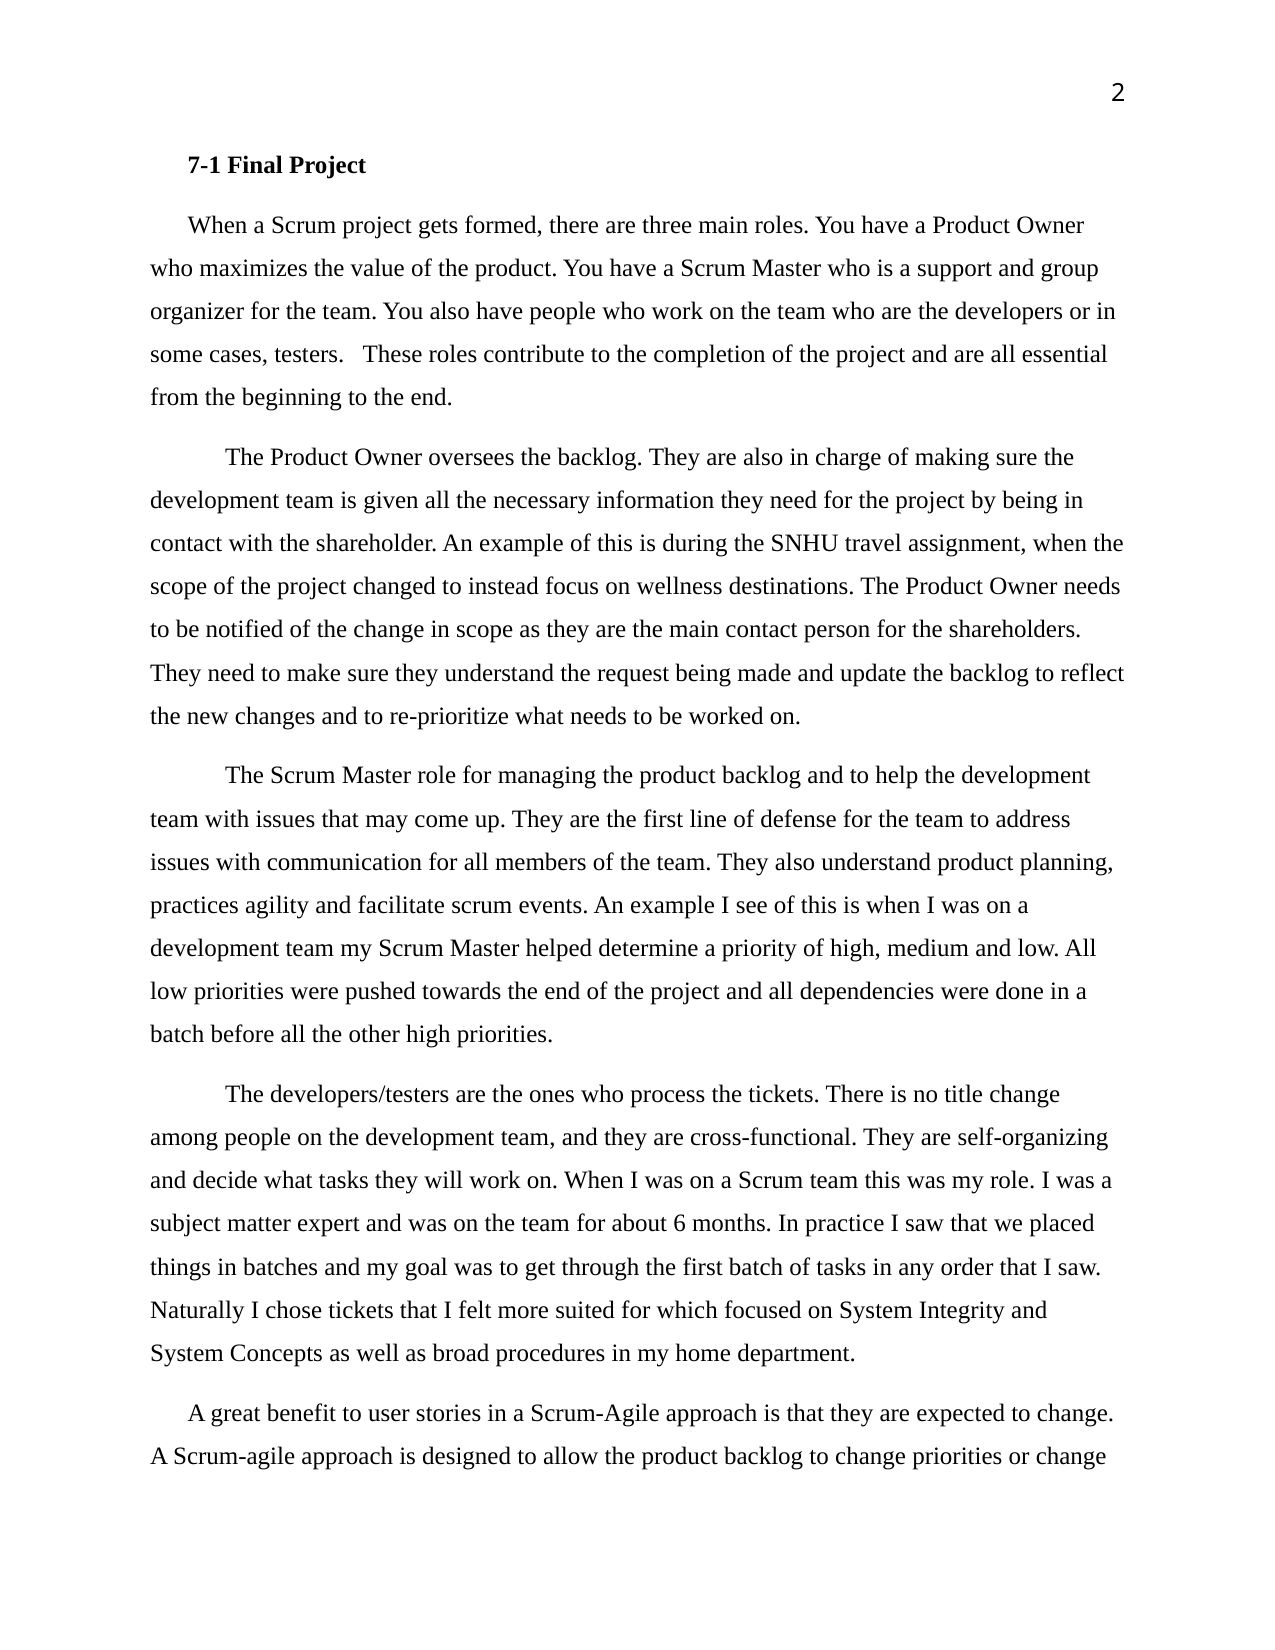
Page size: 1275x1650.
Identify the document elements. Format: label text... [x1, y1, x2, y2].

text 7-1 Final Project [150, 150, 1125, 179]
text When a Scrum project gets formed, there are three main roles. You have a Product Owner who maximizes the value of the product. You have a Scrum Master who is a support and group organizer for the team. You also have people who work on the team who are the developers or in some cases, testers. These roles contribute to the completion of the project and are all essential from the beginning to the end. [150, 210, 1125, 411]
text The developers/testers are the ones who process the tickets. There is no title change among people on the development team, and they are cross-functional. They are self-organizing and decide what tasks they will work on. When I was on a Scrum team this was my role. I was a subject matter expert and was on the team for about 6 months. In practice I saw that we placed things in batches and my goal was to get through the first batch of tasks in any order that I saw. Naturally I chose tickets that I felt more suited for which focused on System Integrity and System Concepts as well as broad procedures in my home department. [150, 1079, 1125, 1367]
text The Scrum Master role for managing the product backlog and to help the development team with issues that may come up. They are the first line of defense for the team to address issues with communication for all members of the team. They also understand product planning, practices agility and facilitate scrum events. An example I see of this is when I was on a development team my Scrum Master helped determine a priority of high, medium and low. All low priorities were pushed towards the end of the project and all dependencies were done in a batch before all the other high priorities. [150, 761, 1125, 1048]
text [150, 1398, 1125, 1469]
text The Product Owner oversees the backlog. They are also in charge of making sure the development team is given all the necessary information they need for the project by being in contact with the shareholder. An example of this is during the SNHU travel assignment, when the scope of the project changed to instead focus on wellness destinations. The Product Owner needs to be notified of the change in scope as they are the main contact person for the shareholders. They need to make sure they understand the request being made and update the backlog to reflect the new changes and to re-prioritize what needs to be worked on. [150, 442, 1125, 729]
